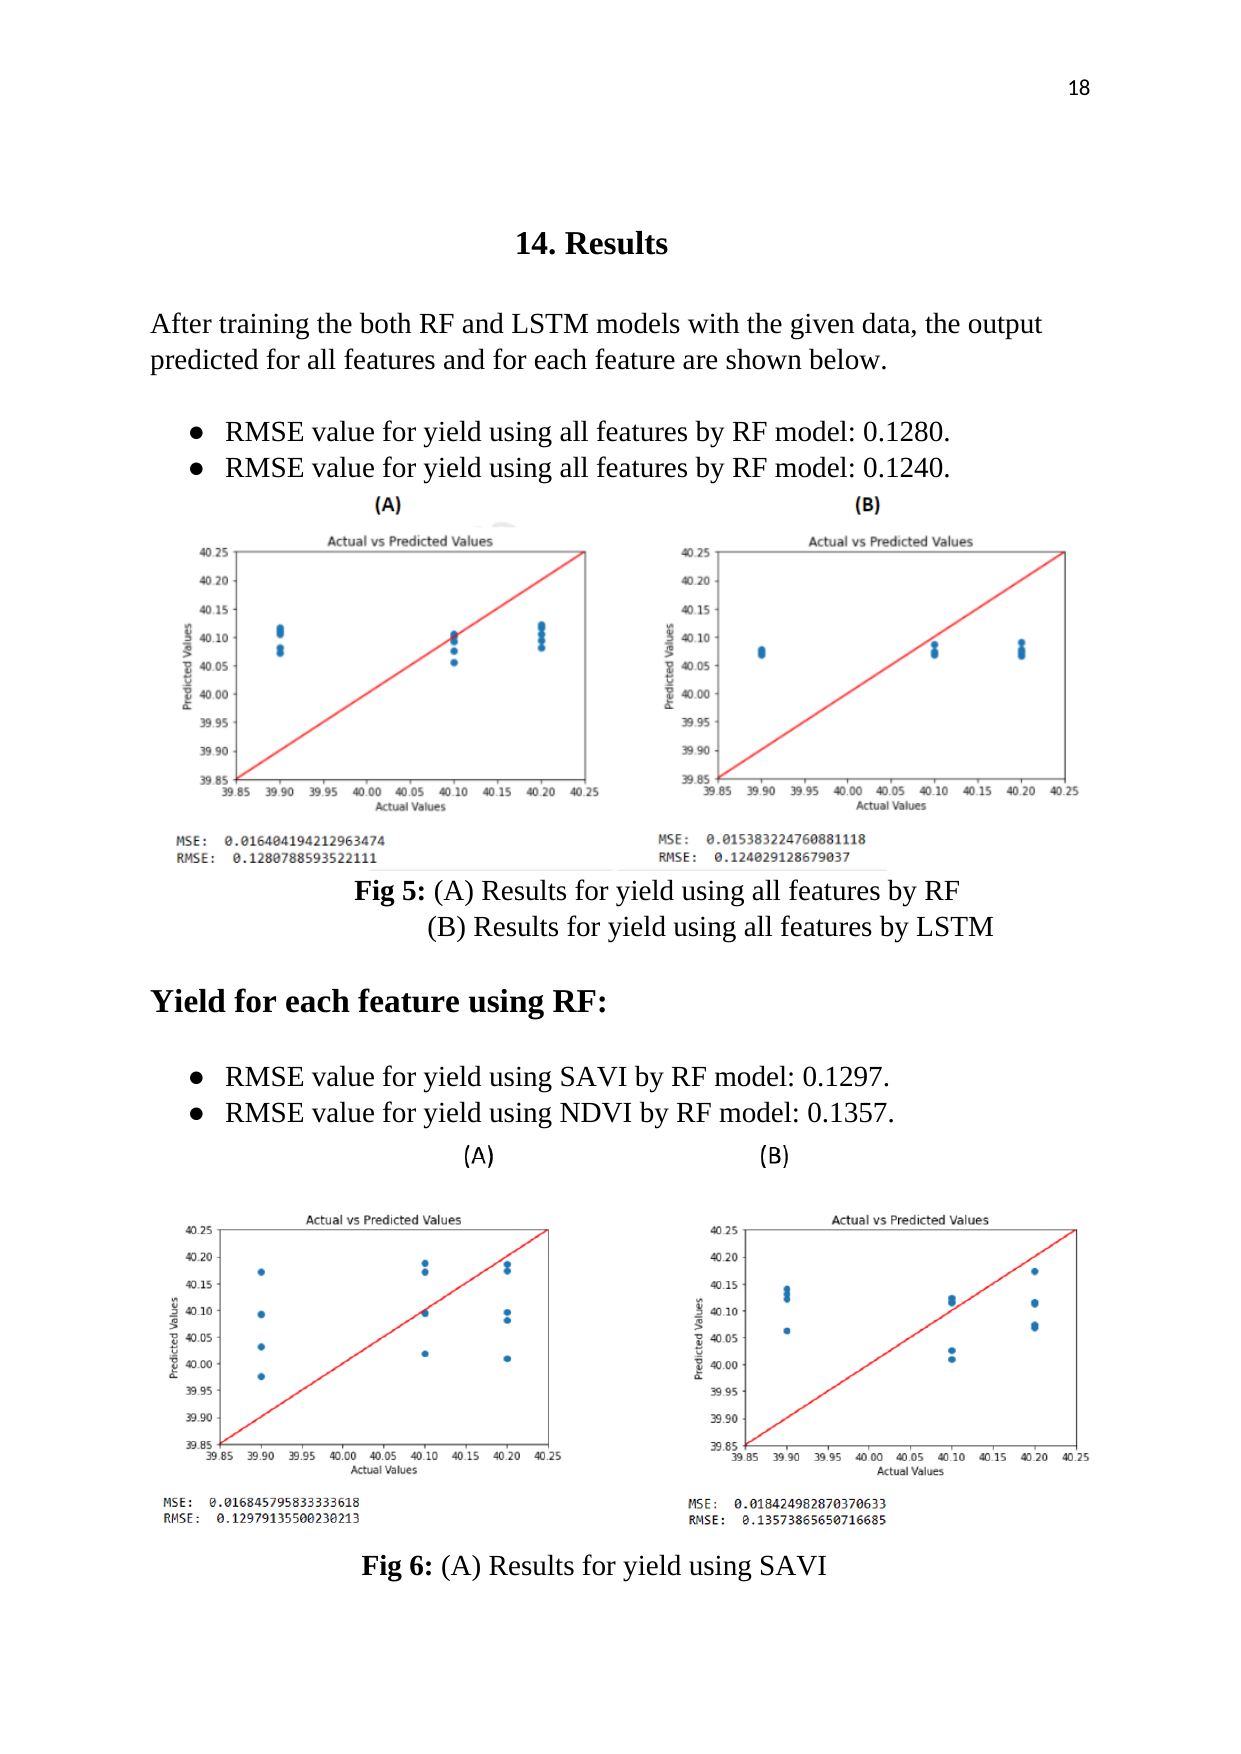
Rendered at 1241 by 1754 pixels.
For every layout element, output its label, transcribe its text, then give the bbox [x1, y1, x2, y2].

text 14. Results [150, 223, 1090, 262]
list RMSE value for yield using SAVI by RF model: 0.1297. [187, 1059, 1090, 1092]
list RMSE value for yield using all features by RF model: 0.1240. [187, 451, 1090, 484]
list RMSE value for yield using NDVI by RF model: 0.1357. [187, 1095, 1090, 1128]
text Fig 5: (A) Results for yield using all features by RF [150, 873, 1090, 906]
list RMSE value for yield using all features by RF model: 0.1280. [187, 414, 1090, 448]
picture [150, 486, 1091, 871]
text Yield for each feature using RF: [150, 981, 1090, 1019]
picture [150, 1131, 1091, 1546]
text Fig 6: (A) Results for yield using SAVI [150, 1548, 1090, 1581]
text (B) Results for yield using all features by LSTM [150, 909, 1090, 942]
text After training the both RF and LSTM models with the given data, the output predicted for all features and for each feature are shown below. [150, 306, 1090, 376]
